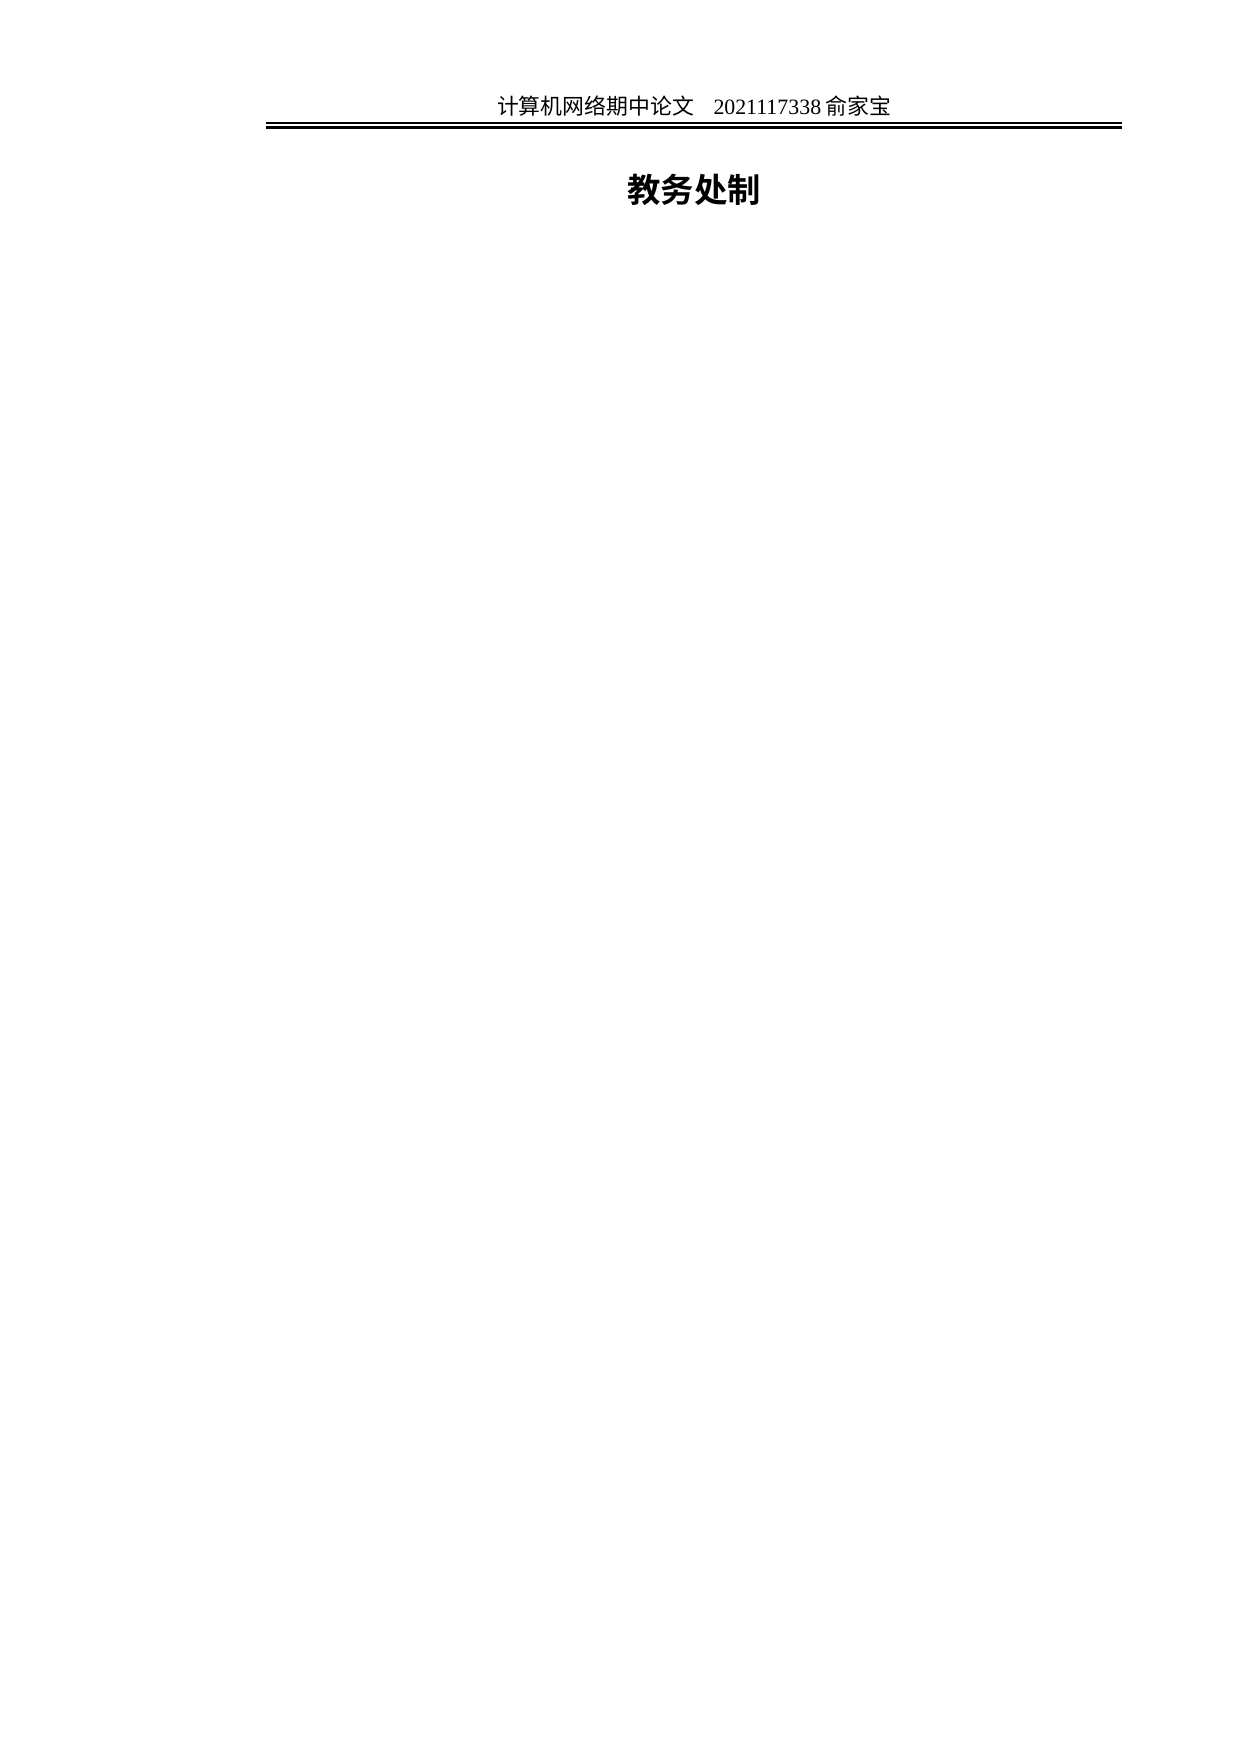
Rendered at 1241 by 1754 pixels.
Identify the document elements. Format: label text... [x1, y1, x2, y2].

text 教务处制 [266, 155, 1122, 220]
